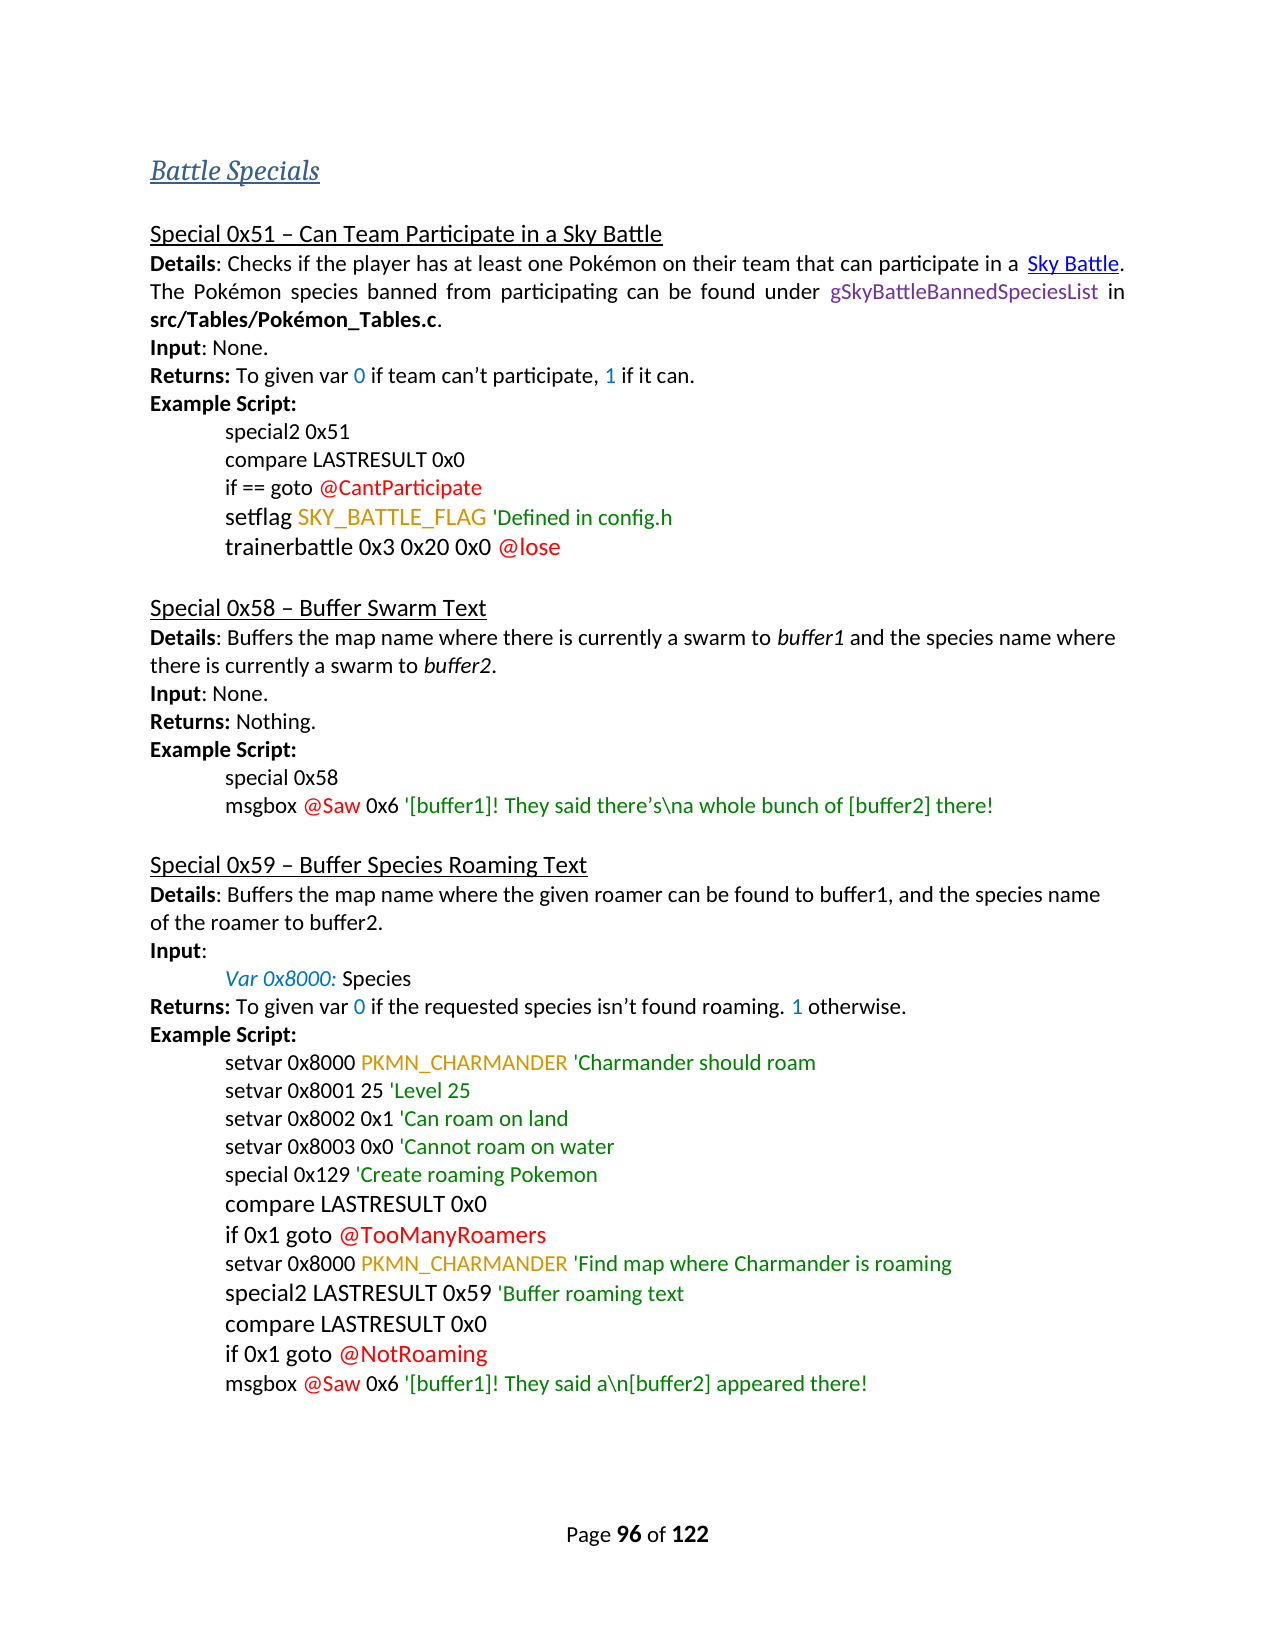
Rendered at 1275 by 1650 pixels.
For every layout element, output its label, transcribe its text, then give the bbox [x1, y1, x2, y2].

text trainerbattle 0x3 0x20 0x0 @lose [150, 531, 1125, 562]
text Details: Checks if the player has at least one Pokémon on their team that can participate in a Sky Battle. The Pokémon species banned from participating can be found under gSkyBattleBannedSpeciesList in src/Tables/Pokémon_Tables.c. [150, 249, 1125, 333]
text Details: Buffers the map name where there is currently a swarm to buffer1 and the species name where there is currently a swarm to buffer2. [150, 623, 1125, 679]
text Special 0x51 – Can Team Participate in a Sky Battle [150, 218, 1125, 249]
text setvar 0x8000 PKMN_CHARMANDER 'Find map where Charmander is roaming [225, 1249, 1125, 1277]
text Returns: Nothing. [150, 707, 1125, 735]
text Var 0x8000: Species [150, 964, 1125, 992]
text special 0x129 'Create roaming Pokemon [225, 1160, 1125, 1188]
text Example Script: [150, 735, 1125, 763]
text msgbox @Saw 0x6 '[buffer1]! They said there’s\na whole bunch of [buffer2] there! [150, 791, 1125, 819]
text if 0x1 goto @NotRoaming [225, 1338, 1125, 1369]
text special 0x58 [150, 763, 1125, 791]
text Input: [150, 936, 1125, 964]
text Input: None. [150, 333, 1125, 361]
text Special 0x59 – Buffer Species Roaming Text [150, 850, 1125, 880]
text Returns: To given var 0 if team can’t participate, 1 if it can. [150, 361, 1125, 389]
subtitle Battle Specials [150, 154, 1125, 188]
text Special 0x58 – Buffer Swarm Text [150, 592, 1125, 623]
text Details: Buffers the map name where the given roamer can be found to buffer1, and the species name of the roamer to buffer2. [150, 880, 1125, 936]
text Returns: To given var 0 if the requested species isn’t found roaming. 1 otherwise. [150, 992, 1125, 1020]
text Input: None. [150, 679, 1125, 707]
text setvar 0x8002 0x1 'Can roam on land [225, 1104, 1125, 1132]
text if 0x1 goto @TooManyRoamers [225, 1219, 1125, 1249]
text compare LASTRESULT 0x0 [225, 1308, 1125, 1338]
text compare LASTRESULT 0x0 [225, 1188, 1125, 1219]
text setvar 0x8001 25 'Level 25 [225, 1076, 1125, 1104]
text special2 0x51 [150, 417, 1125, 445]
text Example Script: [150, 1020, 1125, 1048]
text special2 LASTRESULT 0x59 'Buffer roaming text [225, 1277, 1125, 1308]
text compare LASTRESULT 0x0 [150, 445, 1125, 473]
text setvar 0x8003 0x0 'Cannot roam on water [225, 1132, 1125, 1160]
text if == goto @CantParticipate [150, 473, 1125, 501]
text setvar 0x8000 PKMN_CHARMANDER 'Charmander should roam [225, 1048, 1125, 1076]
text msgbox @Saw 0x6 '[buffer1]! They said a\n[buffer2] appeared there! [150, 1369, 1125, 1397]
text Example Script: [150, 389, 1125, 417]
text setflag SKY_BATTLE_FLAG 'Defined in config.h [150, 501, 1125, 531]
